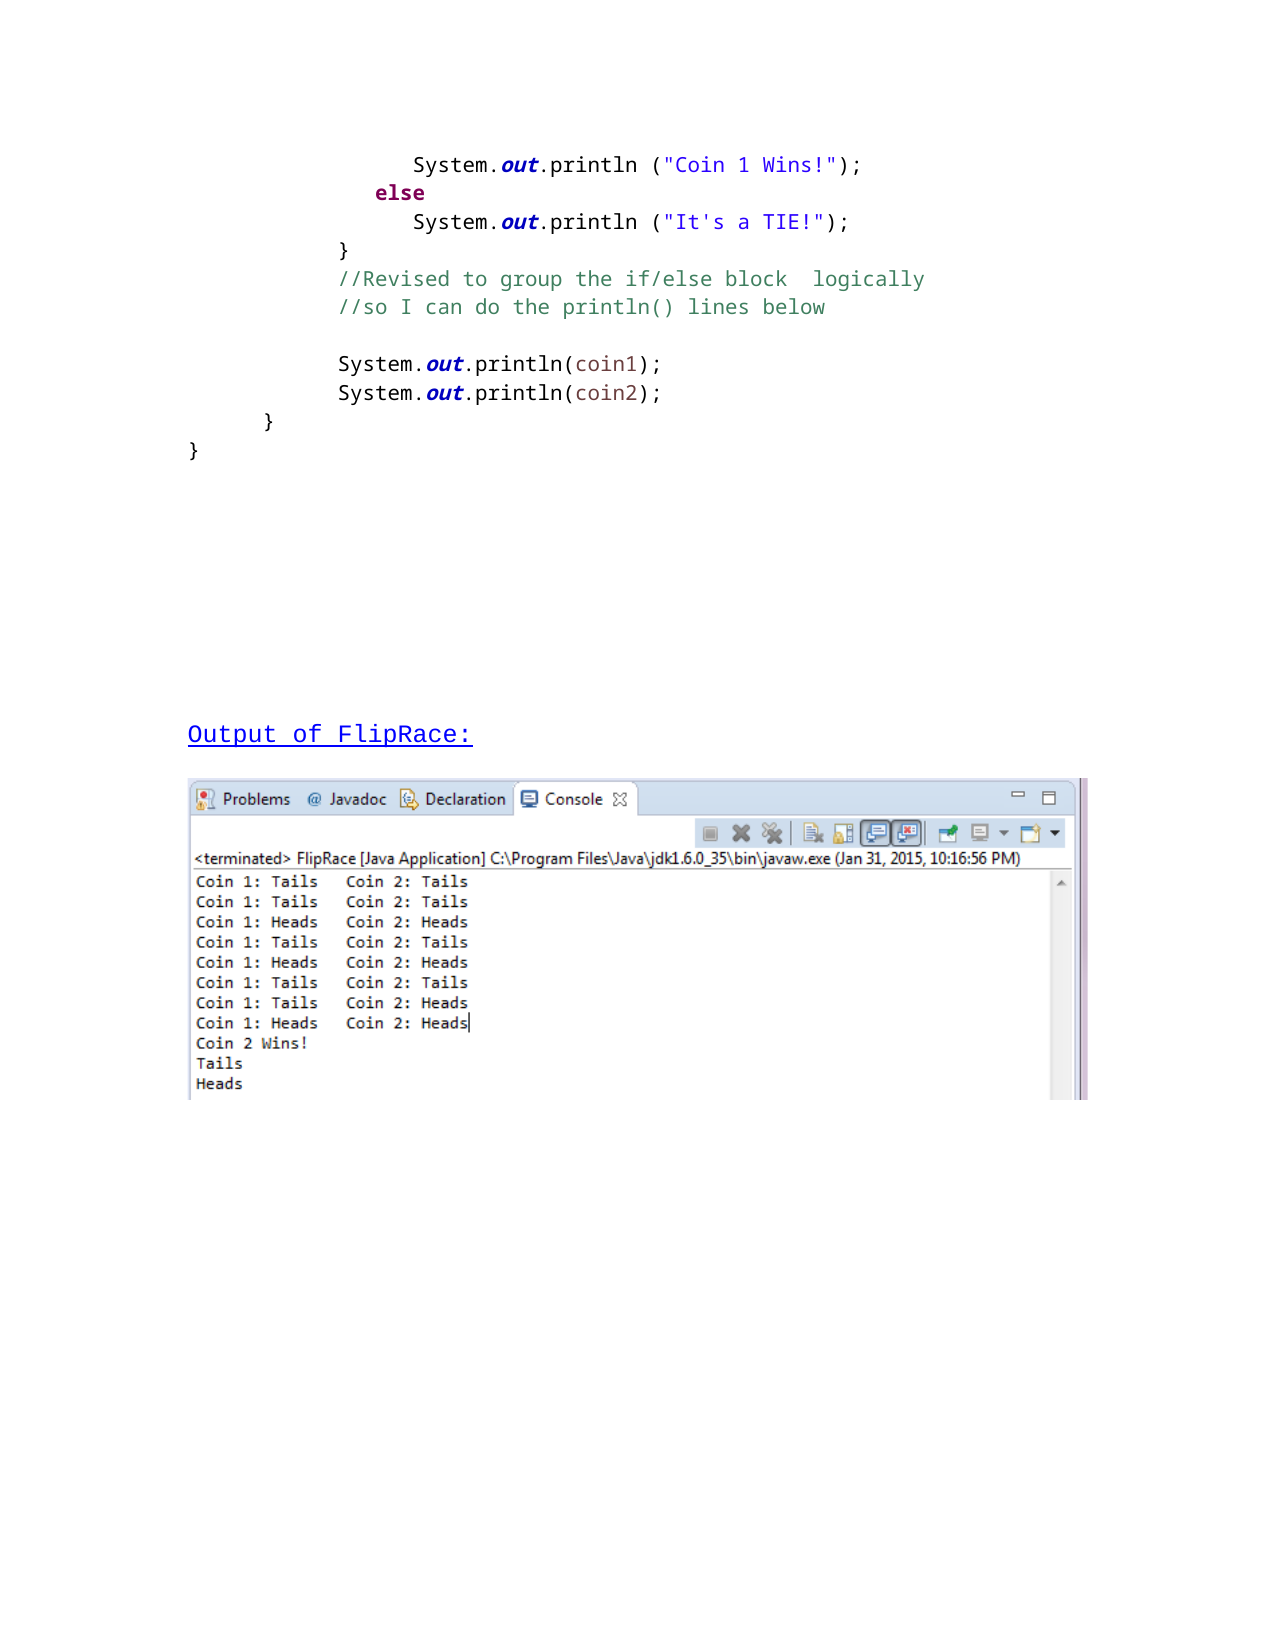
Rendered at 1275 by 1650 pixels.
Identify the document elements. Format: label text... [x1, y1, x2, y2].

text //Revised to group the if/else block logically [187, 264, 1087, 292]
text System.out.println ("Coin 1 Wins!"); [187, 150, 1087, 178]
text Output of FlipRace: [187, 722, 1087, 750]
text } [187, 435, 1087, 463]
text } [187, 235, 1087, 264]
text //so I can do the println() lines below [187, 292, 1087, 321]
text System.out.println(coin1); [187, 349, 1087, 378]
text System.out.println ("It's a TIE!"); [187, 207, 1087, 235]
text } [187, 406, 1087, 435]
text System.out.println(coin2); [187, 378, 1087, 406]
text else [187, 178, 1087, 207]
picture [187, 778, 1088, 1100]
